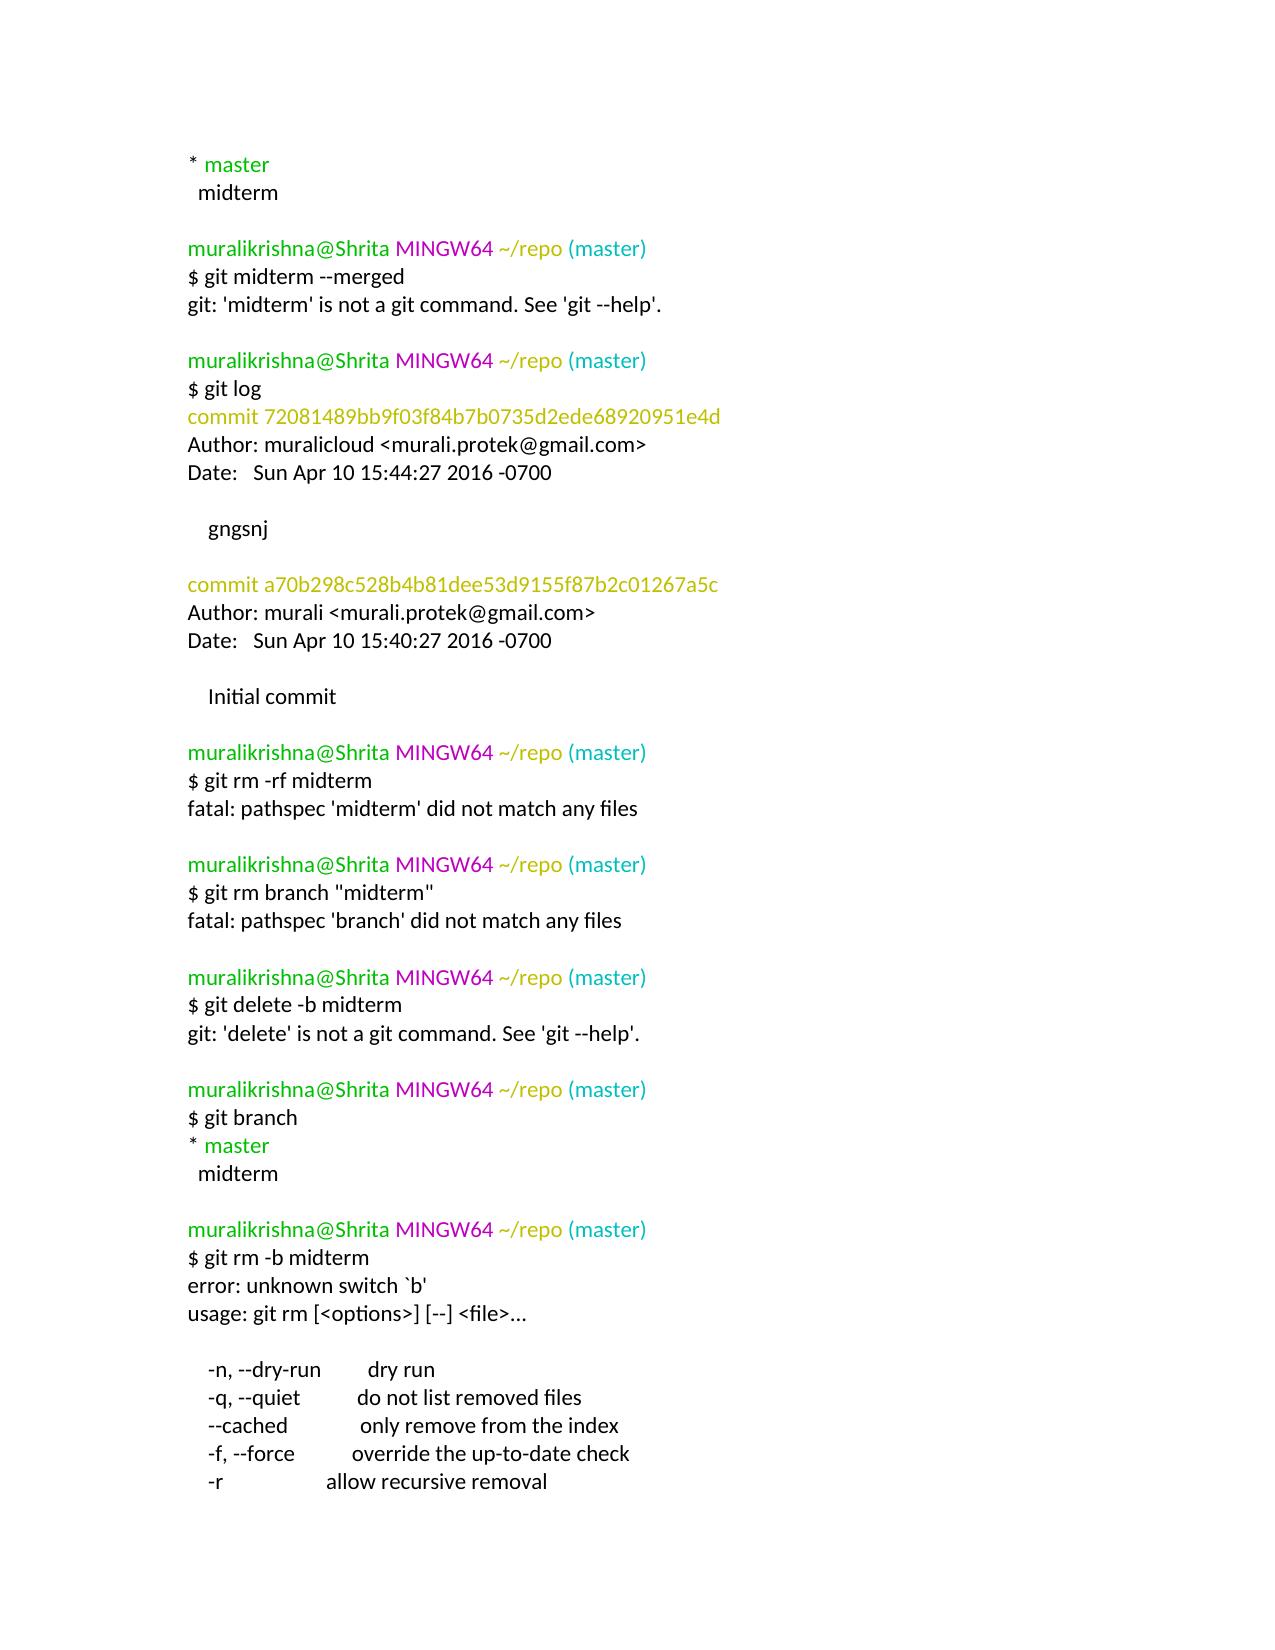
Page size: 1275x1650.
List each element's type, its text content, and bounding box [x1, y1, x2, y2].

text Date: Sun Apr 10 15:40:27 2016 -0700 [187, 626, 1087, 654]
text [187, 234, 1087, 262]
text usage: git rm [<options>] [--] <file>... [187, 1299, 1087, 1327]
text $ git log [187, 374, 1087, 402]
text * master [187, 150, 1087, 178]
text fatal: pathspec 'midterm' did not match any files [187, 794, 1087, 822]
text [187, 346, 1087, 374]
text $ git delete -b midterm [187, 991, 1087, 1019]
text fatal: pathspec 'branch' did not match any files [187, 907, 1087, 934]
text -f, --force override the up-to-date check [187, 1439, 1087, 1467]
text Author: muralicloud <murali.protek@gmail.com> [187, 430, 1087, 458]
text -n, --dry-run dry run [187, 1355, 1087, 1383]
text muralikrishna@Shrita MINGW64 ~/repo (master) [187, 738, 1087, 766]
text $ git midterm --merged [187, 262, 1087, 290]
text $ git rm branch "midterm" [187, 878, 1087, 907]
text $ git rm -rf midterm [187, 766, 1087, 794]
text $ git rm -b midterm [187, 1243, 1087, 1271]
text -q, --quiet do not list removed files [187, 1383, 1087, 1411]
text midterm [187, 178, 1087, 206]
text muralikrishna@Shrita MINGW64 ~/repo (master) [187, 963, 1087, 991]
text -r allow recursive removal [187, 1467, 1087, 1495]
text gngsnj [187, 514, 1087, 542]
text midterm [187, 1159, 1087, 1187]
text --cached only remove from the index [187, 1411, 1087, 1439]
text muralikrishna@Shrita MINGW64 ~/repo (master) [187, 1215, 1087, 1243]
text Initial commit [187, 682, 1087, 710]
text * master [187, 1131, 1087, 1159]
text commit 72081489bb9f03f84b7b0735d2ede68920951e4d [187, 402, 1087, 430]
text commit a70b298c528b4b81dee53d9155f87b2c01267a5c [187, 570, 1087, 598]
text error: unknown switch `b' [187, 1271, 1087, 1299]
text muralikrishna@Shrita MINGW64 ~/repo (master) [187, 851, 1087, 878]
text Date: Sun Apr 10 15:44:27 2016 -0700 [187, 458, 1087, 486]
text $ git branch [187, 1103, 1087, 1131]
text muralikrishna@Shrita MINGW64 ~/repo (master) [187, 1075, 1087, 1103]
text git: 'midterm' is not a git command. See 'git --help'. [187, 290, 1087, 318]
text Author: murali <murali.protek@gmail.com> [187, 598, 1087, 626]
text git: 'delete' is not a git command. See 'git --help'. [187, 1019, 1087, 1047]
